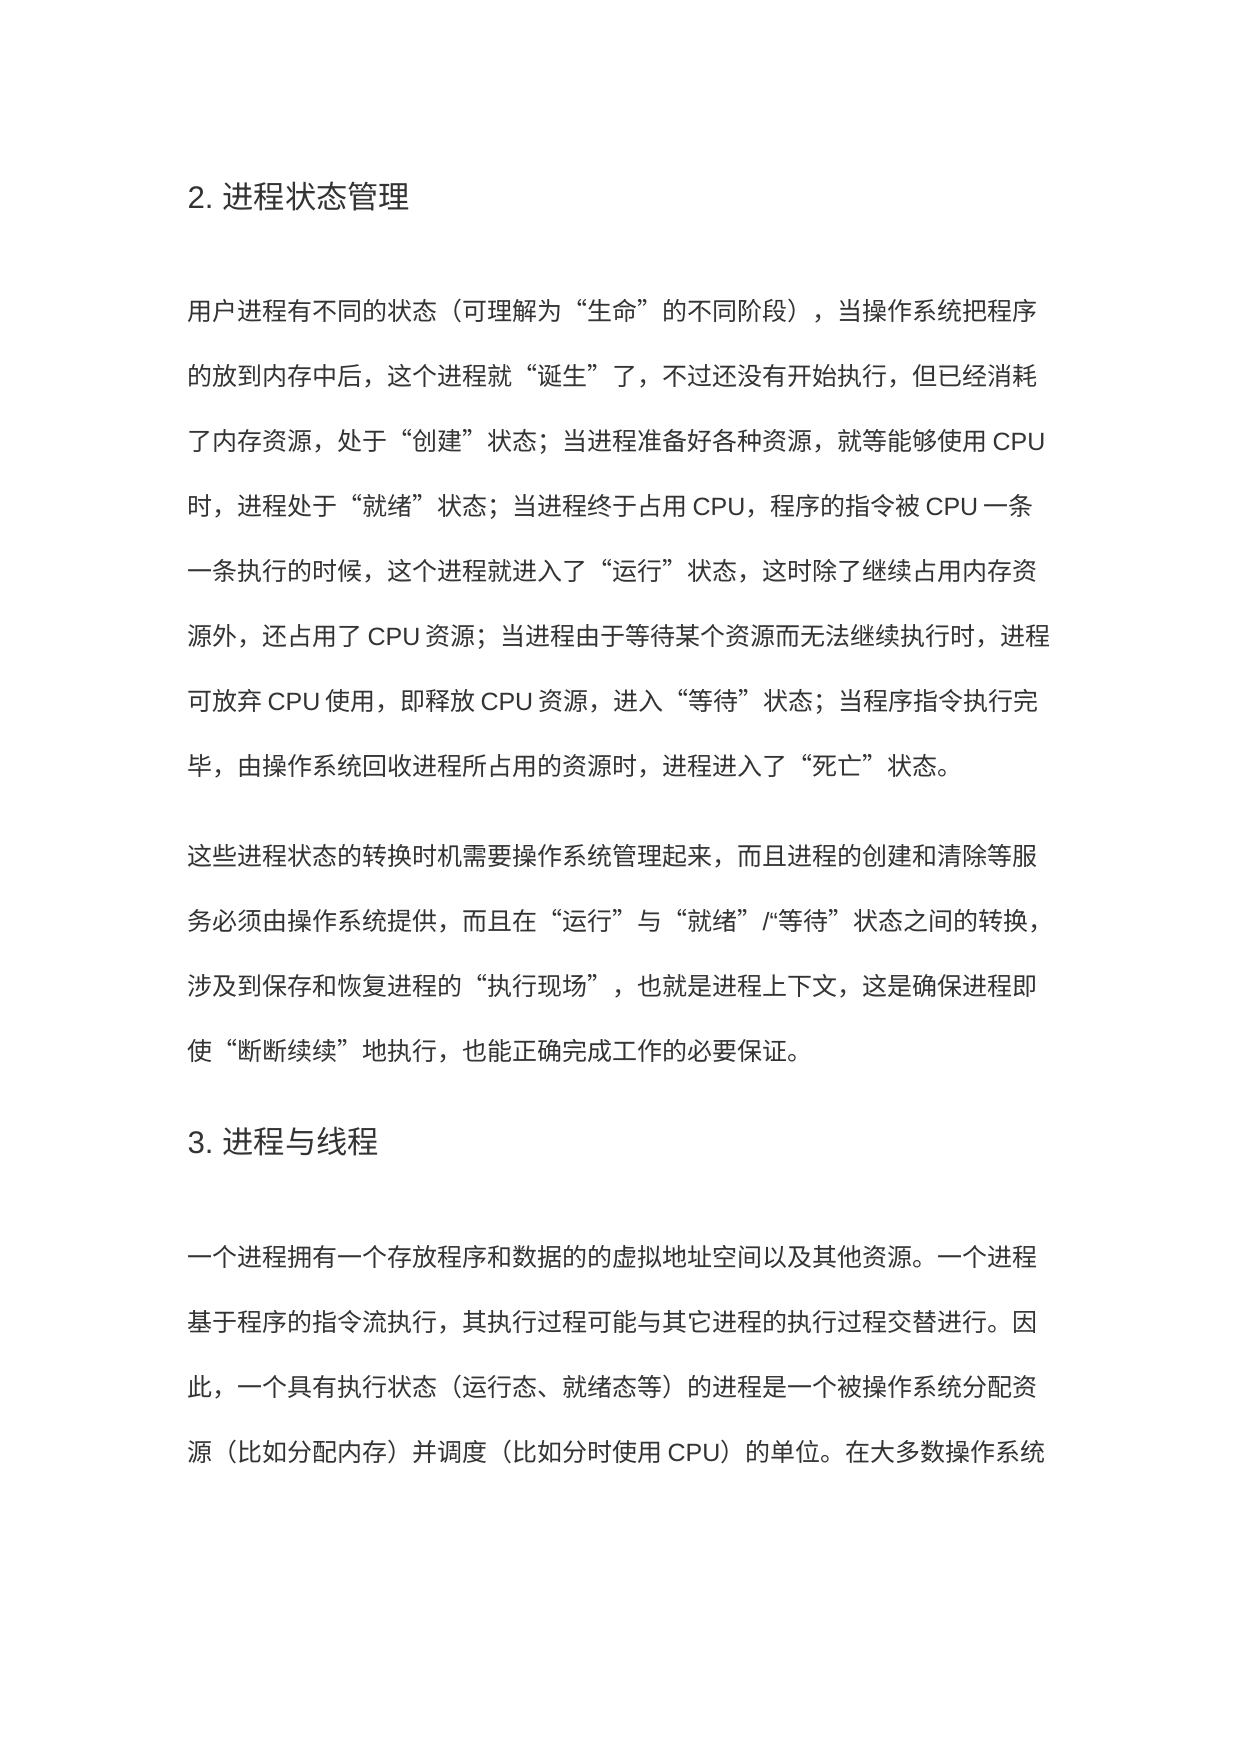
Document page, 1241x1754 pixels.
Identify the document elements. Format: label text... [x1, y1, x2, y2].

subtitle 3. 进程与线程 [187, 1107, 1053, 1172]
text 用户进程有不同的状态（可理解为“生命”的不同阶段），当操作系统把程序的放到内存中后，这个进程就“诞生”了，不过还没有开始执行，但已经消耗了内存资源，处于“创建”状态；当进程准备好各种资源，就等能够使用CPU时，进程处于“就绪”状态；当进程终于占用CPU，程序的指令被CPU一条一条执行的时候，这个进程就进入了“运行”状态，这时除了继续占用内存资源外，还占用了CPU资源；当进程由于等待某个资源而无法继续执行时，进程可放弃CPU使用，即释放CPU资源，进入“等待”状态；当程序指令执行完毕，由操作系统回收进程所占用的资源时，进程进入了“死亡”状态。 [187, 277, 1053, 797]
text 这些进程状态的转换时机需要操作系统管理起来，而且进程的创建和清除等服务必须由操作系统提供，而且在“运行”与“就绪”/“等待”状态之间的转换，涉及到保存和恢复进程的“执行现场”，也就是进程上下文，这是确保进程即使“断断续续”地执行，也能正确完成工作的必要保证。 [187, 822, 1053, 1082]
subtitle 2. 进程状态管理 [187, 162, 1053, 227]
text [187, 1223, 1053, 1483]
